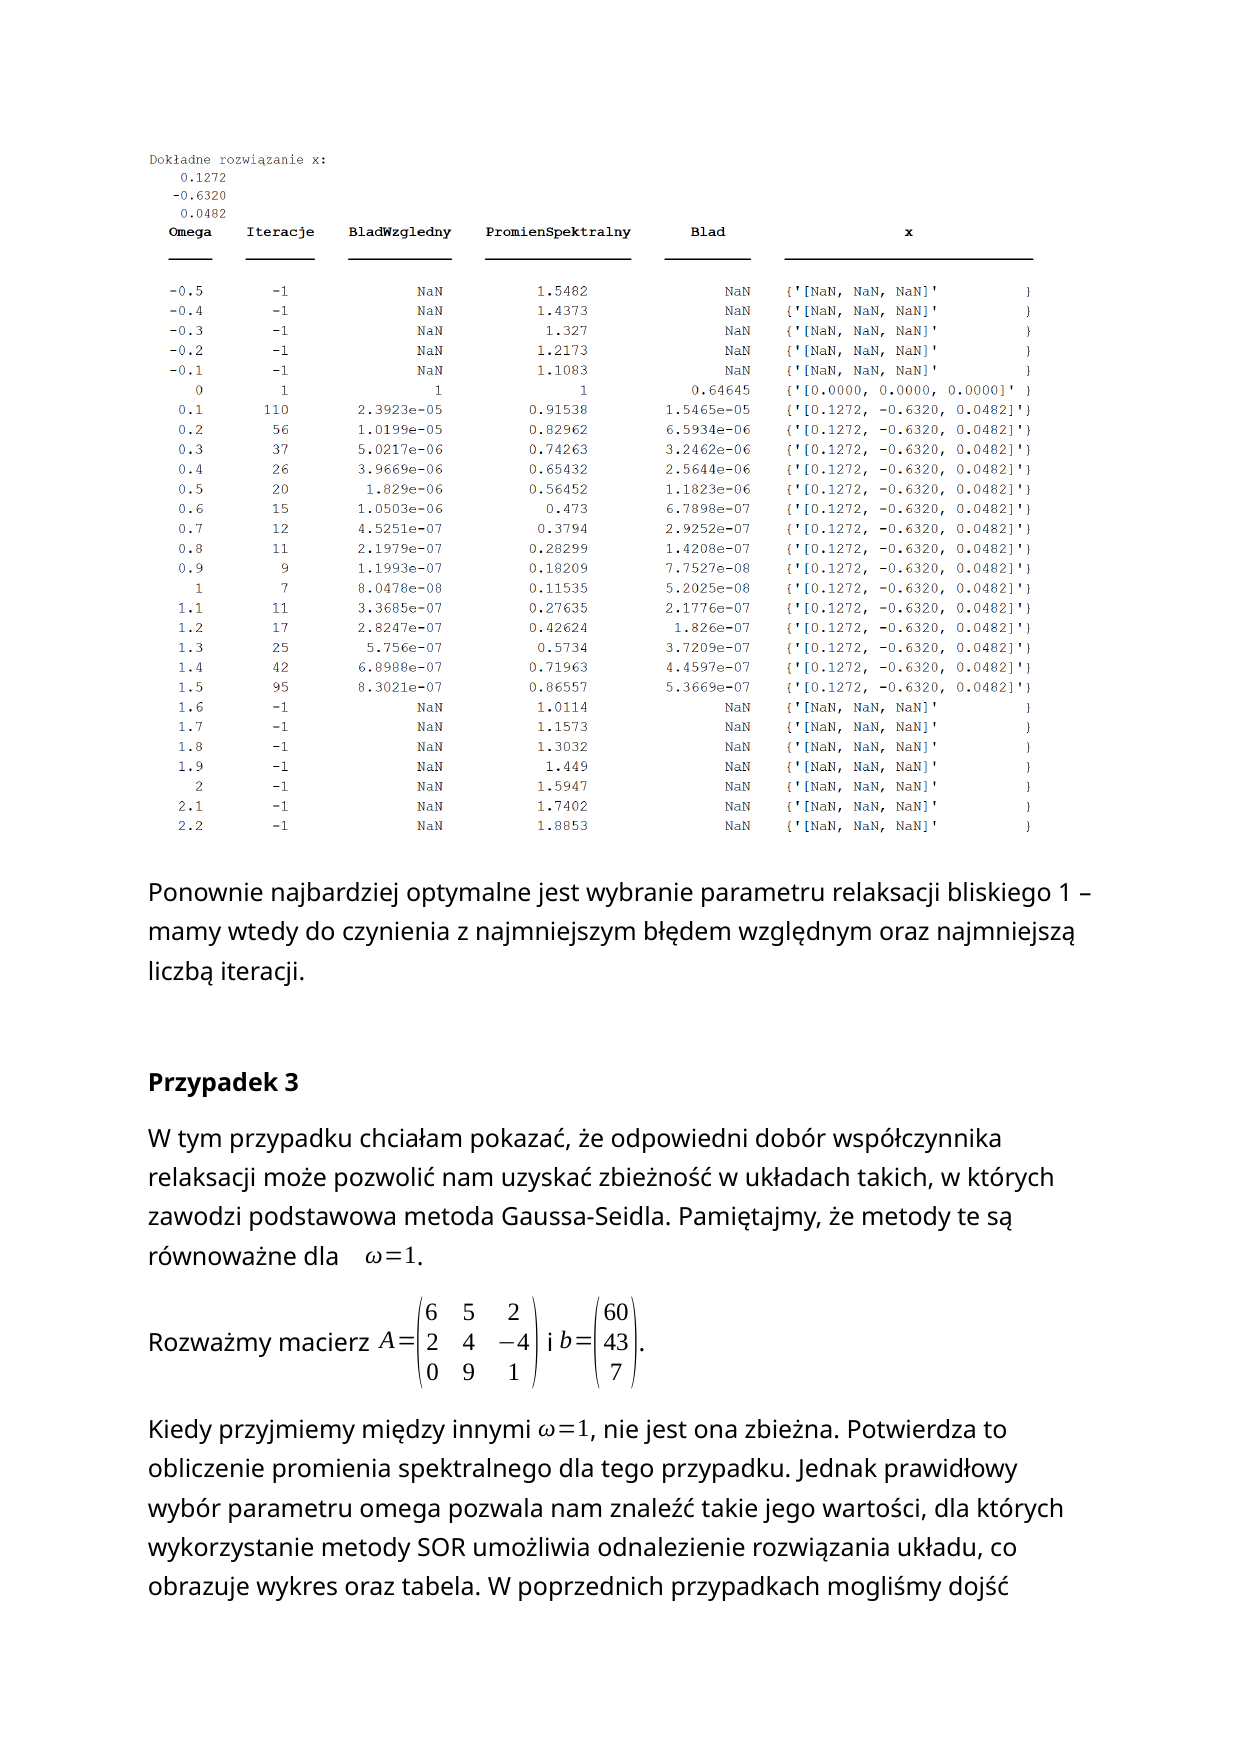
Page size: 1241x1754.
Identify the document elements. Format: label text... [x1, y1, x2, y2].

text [148, 1412, 1093, 1603]
picture [147, 147, 344, 222]
text Ponownie najbardziej optymalne jest wybranie parametru relaksacji bliskiego 1 – mamy wtedy do czynienia z najmniejszym błędem względnym oraz najmniejszą liczbą iteracji. [148, 875, 1093, 987]
text Przypadek 3 [148, 1065, 1093, 1099]
text W tym przypadku chciałam pokazać, że odpowiedni dobór współczynnika relaksacji może pozwolić nam uzyskać zbieżność w układach takich, w których zawodzi podstawowa metoda Gaussa-Seidla. Pamiętajmy, że metody te są równoważne dla . [148, 1121, 1093, 1272]
picture [147, 226, 1093, 854]
text Rozważmy macierz i . [148, 1294, 1093, 1390]
